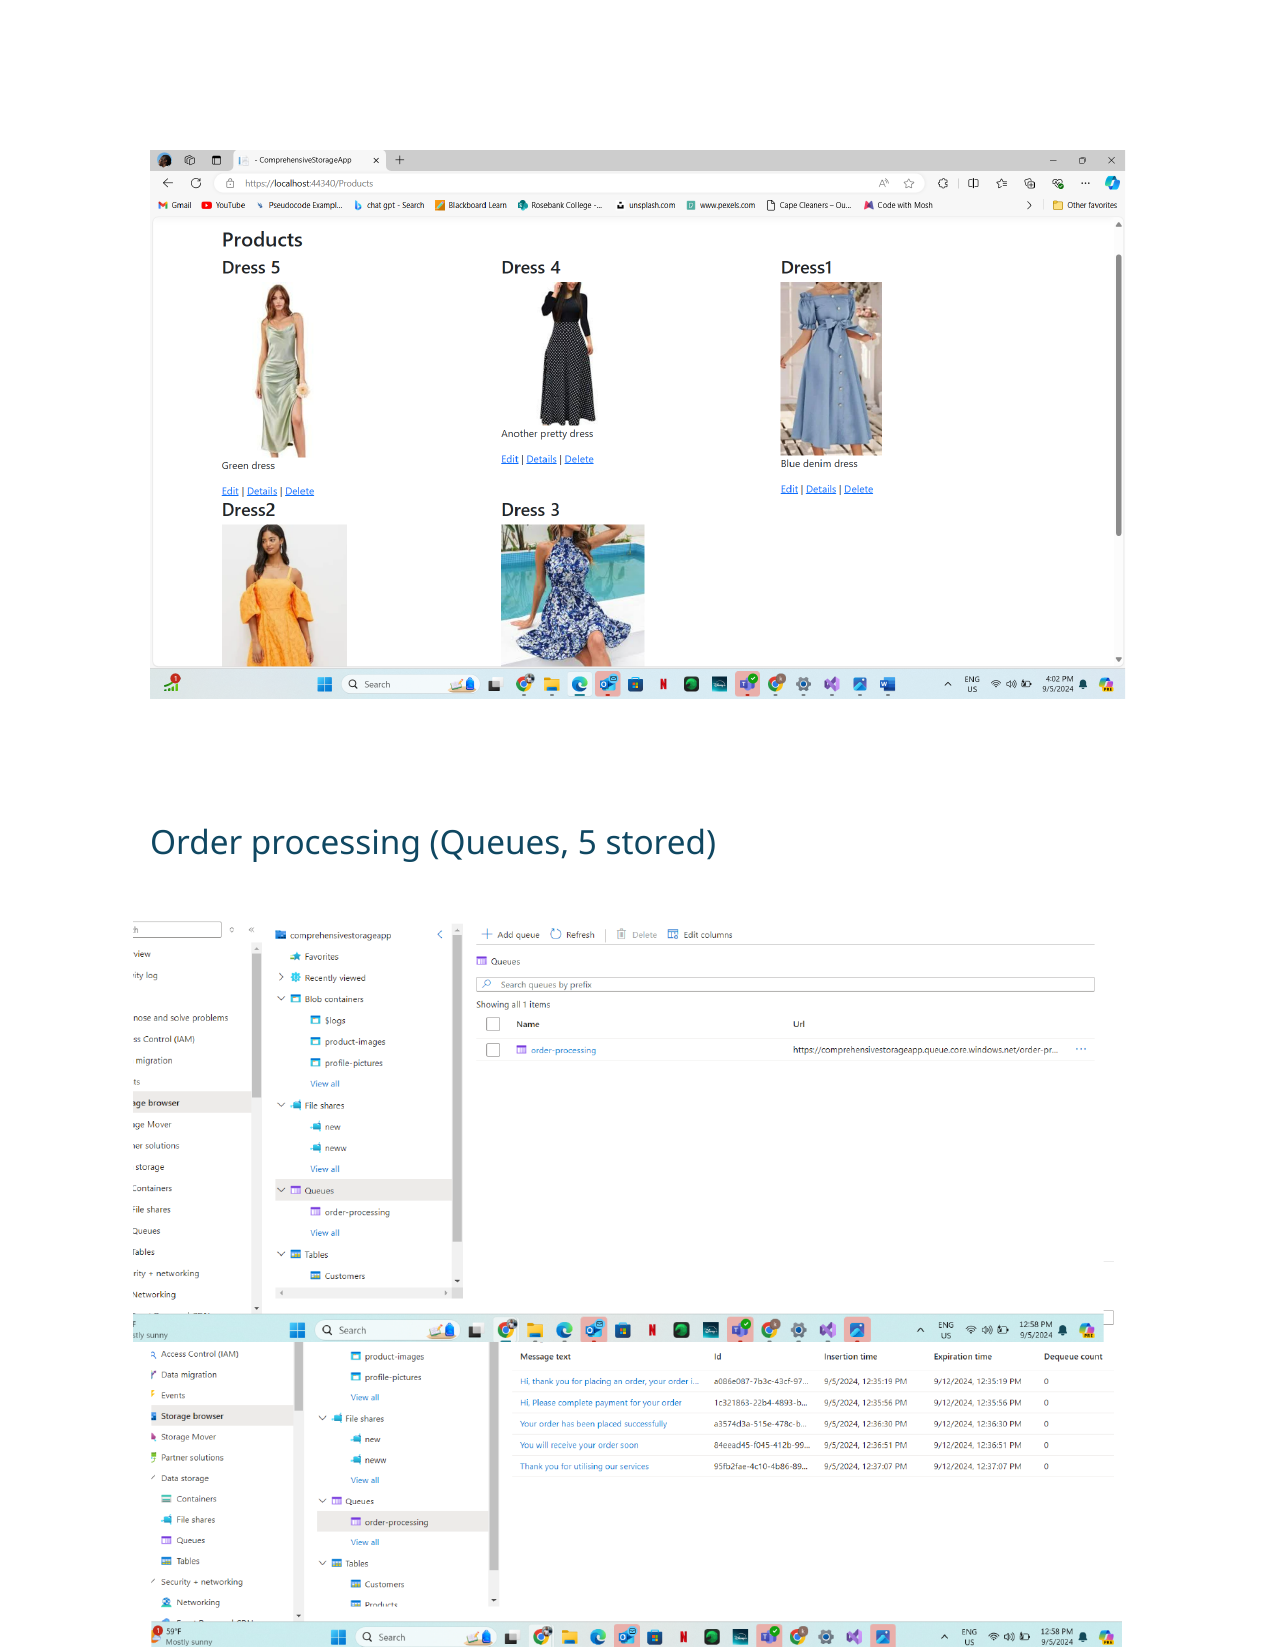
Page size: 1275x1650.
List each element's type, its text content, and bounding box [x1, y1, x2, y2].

subtitle Order processing (Queues, 5 stored) [150, 818, 1125, 864]
picture [131, 915, 1122, 1646]
picture [150, 150, 1125, 699]
